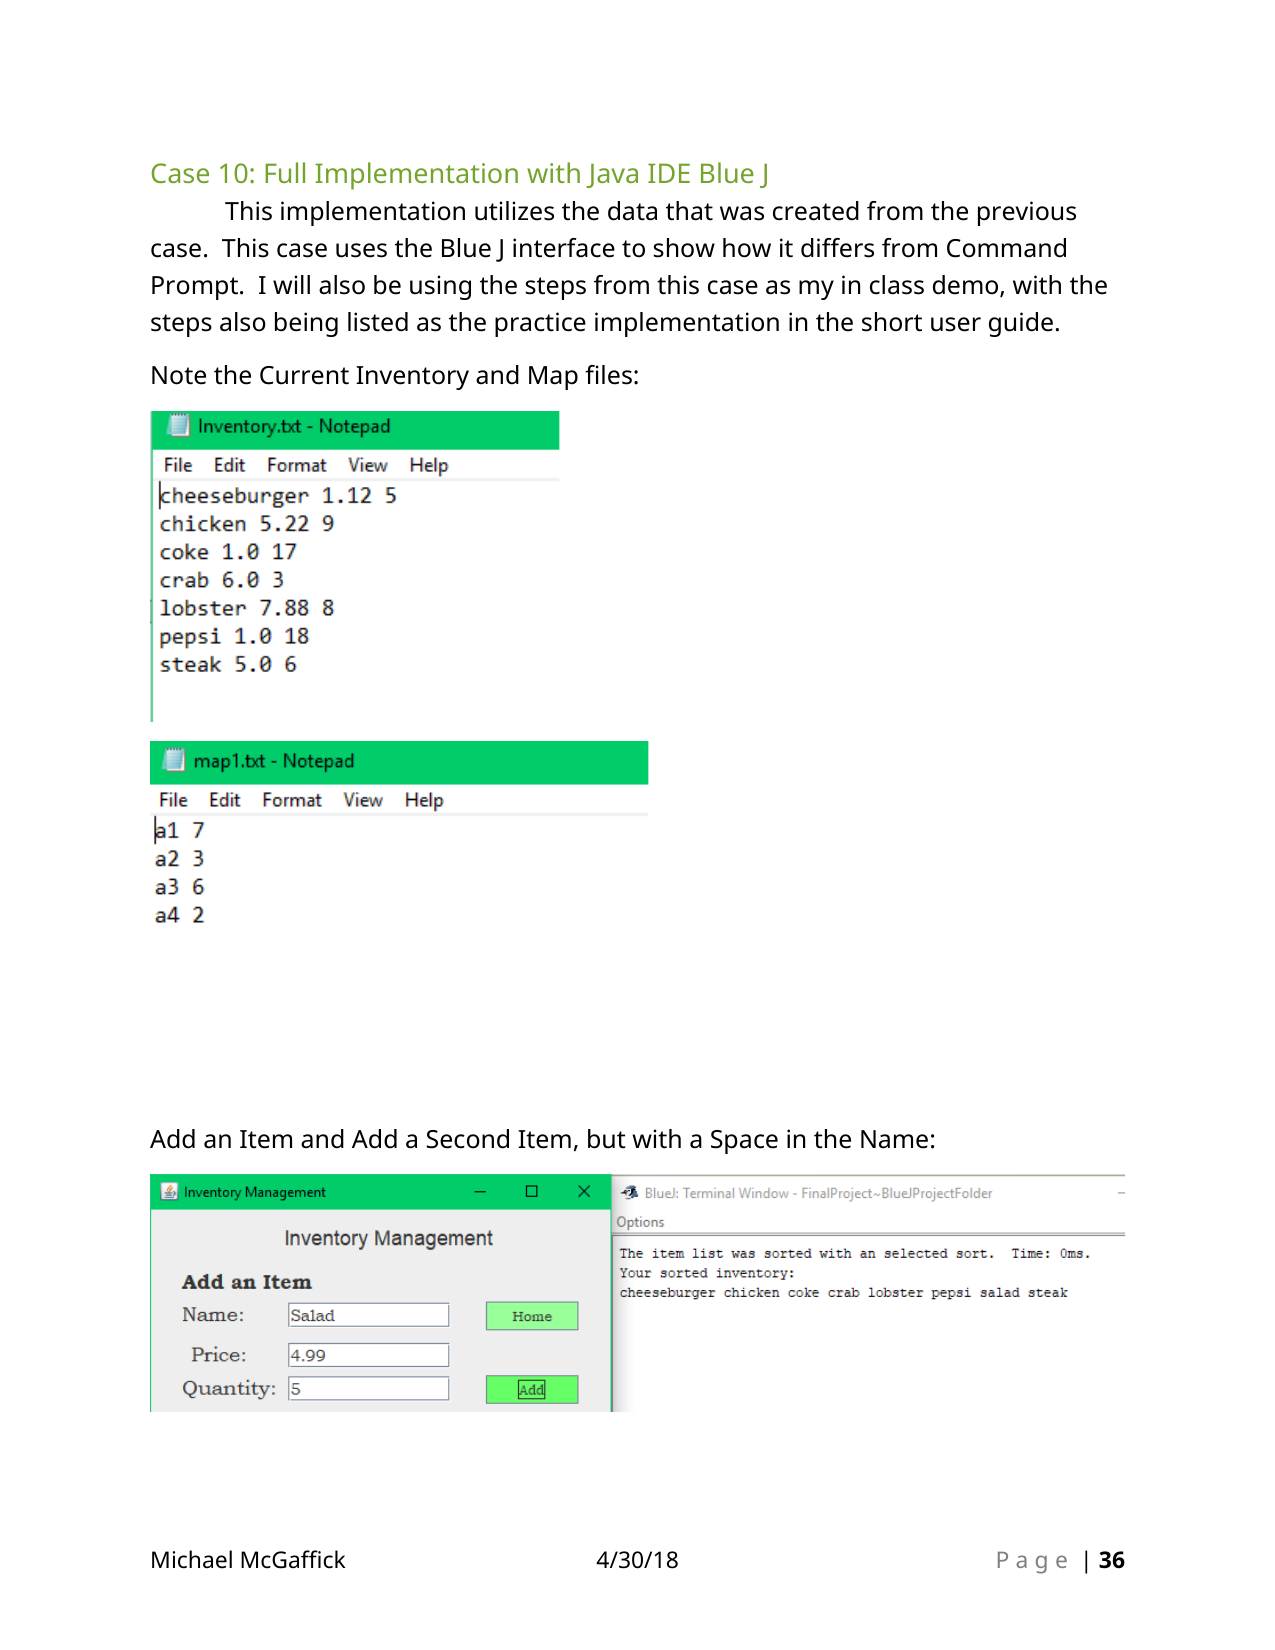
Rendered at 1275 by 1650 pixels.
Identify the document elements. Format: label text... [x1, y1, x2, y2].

text Note the Current Inventory and Map files: [150, 358, 1125, 392]
picture [150, 411, 560, 722]
text This implementation utilizes the data that was created from the previous case. This case uses the Blue J interface to show how it differs from Command Prompt. I will also be using the steps from this case as my in class demo, with the steps also being listed as the practice implementation in the short user guide. [150, 194, 1125, 338]
text Add an Item and Add a Second Item, but with a Space in the Name: [150, 1121, 1125, 1155]
picture [150, 1174, 1125, 1412]
subtitle Case 10: Full Implementation with Java IDE Blue J [150, 154, 1125, 191]
picture [150, 741, 649, 1103]
